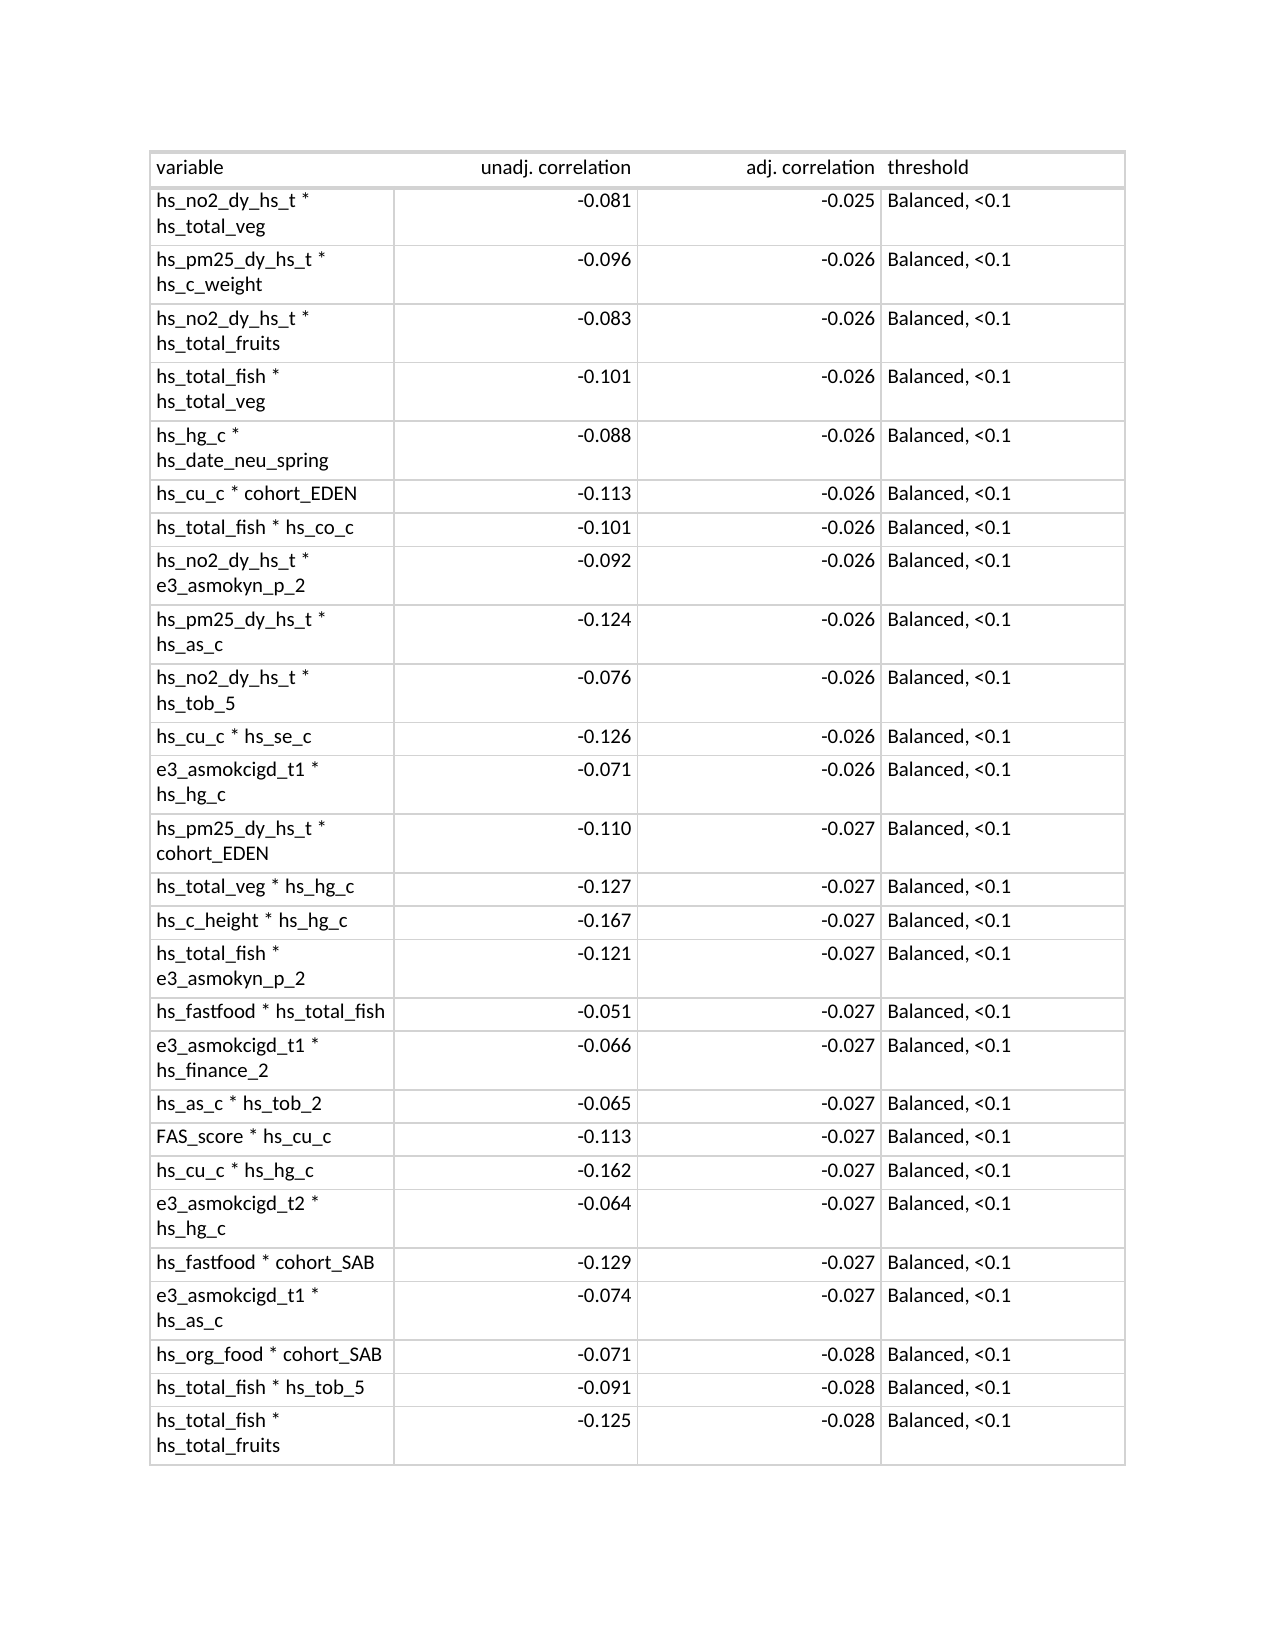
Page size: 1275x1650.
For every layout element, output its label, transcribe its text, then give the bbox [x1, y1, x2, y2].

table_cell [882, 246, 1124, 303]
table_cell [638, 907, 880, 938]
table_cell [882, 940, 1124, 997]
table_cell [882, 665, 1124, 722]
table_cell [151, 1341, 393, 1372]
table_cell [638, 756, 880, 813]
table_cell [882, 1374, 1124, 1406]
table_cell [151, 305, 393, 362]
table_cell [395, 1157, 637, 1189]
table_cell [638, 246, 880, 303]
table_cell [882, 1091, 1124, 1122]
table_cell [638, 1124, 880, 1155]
table_header threshold [881, 154, 1124, 186]
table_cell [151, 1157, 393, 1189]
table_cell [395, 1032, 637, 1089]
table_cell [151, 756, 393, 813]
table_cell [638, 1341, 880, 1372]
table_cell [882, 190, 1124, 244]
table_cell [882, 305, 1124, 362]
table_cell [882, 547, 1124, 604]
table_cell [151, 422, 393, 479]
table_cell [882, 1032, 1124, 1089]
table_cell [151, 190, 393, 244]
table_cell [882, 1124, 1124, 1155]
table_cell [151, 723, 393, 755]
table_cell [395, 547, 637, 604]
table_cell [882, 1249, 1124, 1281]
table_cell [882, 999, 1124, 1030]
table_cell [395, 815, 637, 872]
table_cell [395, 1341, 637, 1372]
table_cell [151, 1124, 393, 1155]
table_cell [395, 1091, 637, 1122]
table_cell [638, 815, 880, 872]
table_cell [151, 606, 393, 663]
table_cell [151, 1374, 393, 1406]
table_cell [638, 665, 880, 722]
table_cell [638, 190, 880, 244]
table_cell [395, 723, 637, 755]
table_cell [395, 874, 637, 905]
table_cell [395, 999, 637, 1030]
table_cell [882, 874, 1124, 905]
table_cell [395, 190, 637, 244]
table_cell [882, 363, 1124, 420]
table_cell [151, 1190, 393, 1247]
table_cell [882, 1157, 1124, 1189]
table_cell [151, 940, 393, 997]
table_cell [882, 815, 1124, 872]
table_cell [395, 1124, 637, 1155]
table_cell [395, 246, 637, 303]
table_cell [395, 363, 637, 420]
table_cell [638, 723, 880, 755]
table_header variable [151, 154, 394, 186]
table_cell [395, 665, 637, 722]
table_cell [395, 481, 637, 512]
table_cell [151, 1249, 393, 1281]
table_header adj. correlation [638, 154, 881, 186]
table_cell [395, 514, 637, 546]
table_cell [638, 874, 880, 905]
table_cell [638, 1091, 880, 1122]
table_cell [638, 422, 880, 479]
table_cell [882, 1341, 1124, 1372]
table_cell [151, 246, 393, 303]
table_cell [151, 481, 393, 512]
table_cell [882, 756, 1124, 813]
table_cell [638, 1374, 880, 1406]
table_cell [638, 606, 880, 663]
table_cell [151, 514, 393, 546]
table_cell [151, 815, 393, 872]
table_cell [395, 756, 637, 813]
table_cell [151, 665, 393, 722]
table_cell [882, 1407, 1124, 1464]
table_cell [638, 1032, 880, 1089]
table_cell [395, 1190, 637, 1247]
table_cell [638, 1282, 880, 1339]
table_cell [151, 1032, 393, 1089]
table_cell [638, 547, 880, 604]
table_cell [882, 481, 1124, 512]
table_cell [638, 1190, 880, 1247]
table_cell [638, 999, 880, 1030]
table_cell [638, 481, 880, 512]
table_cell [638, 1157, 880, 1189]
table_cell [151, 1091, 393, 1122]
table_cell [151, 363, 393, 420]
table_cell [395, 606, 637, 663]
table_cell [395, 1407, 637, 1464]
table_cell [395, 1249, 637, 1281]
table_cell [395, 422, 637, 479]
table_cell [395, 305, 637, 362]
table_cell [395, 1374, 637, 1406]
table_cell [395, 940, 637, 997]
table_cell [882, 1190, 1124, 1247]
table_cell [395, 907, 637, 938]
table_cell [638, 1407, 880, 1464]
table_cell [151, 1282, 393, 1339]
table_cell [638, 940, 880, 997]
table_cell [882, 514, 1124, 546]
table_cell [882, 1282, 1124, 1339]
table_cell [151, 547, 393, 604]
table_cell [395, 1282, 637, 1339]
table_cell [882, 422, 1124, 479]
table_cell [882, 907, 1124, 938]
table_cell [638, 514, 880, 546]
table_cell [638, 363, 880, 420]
table_header unadj. correlation [394, 154, 637, 186]
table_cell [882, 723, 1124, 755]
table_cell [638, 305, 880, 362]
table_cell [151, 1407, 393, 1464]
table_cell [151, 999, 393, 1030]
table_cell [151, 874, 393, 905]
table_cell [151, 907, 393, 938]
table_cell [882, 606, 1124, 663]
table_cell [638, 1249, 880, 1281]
